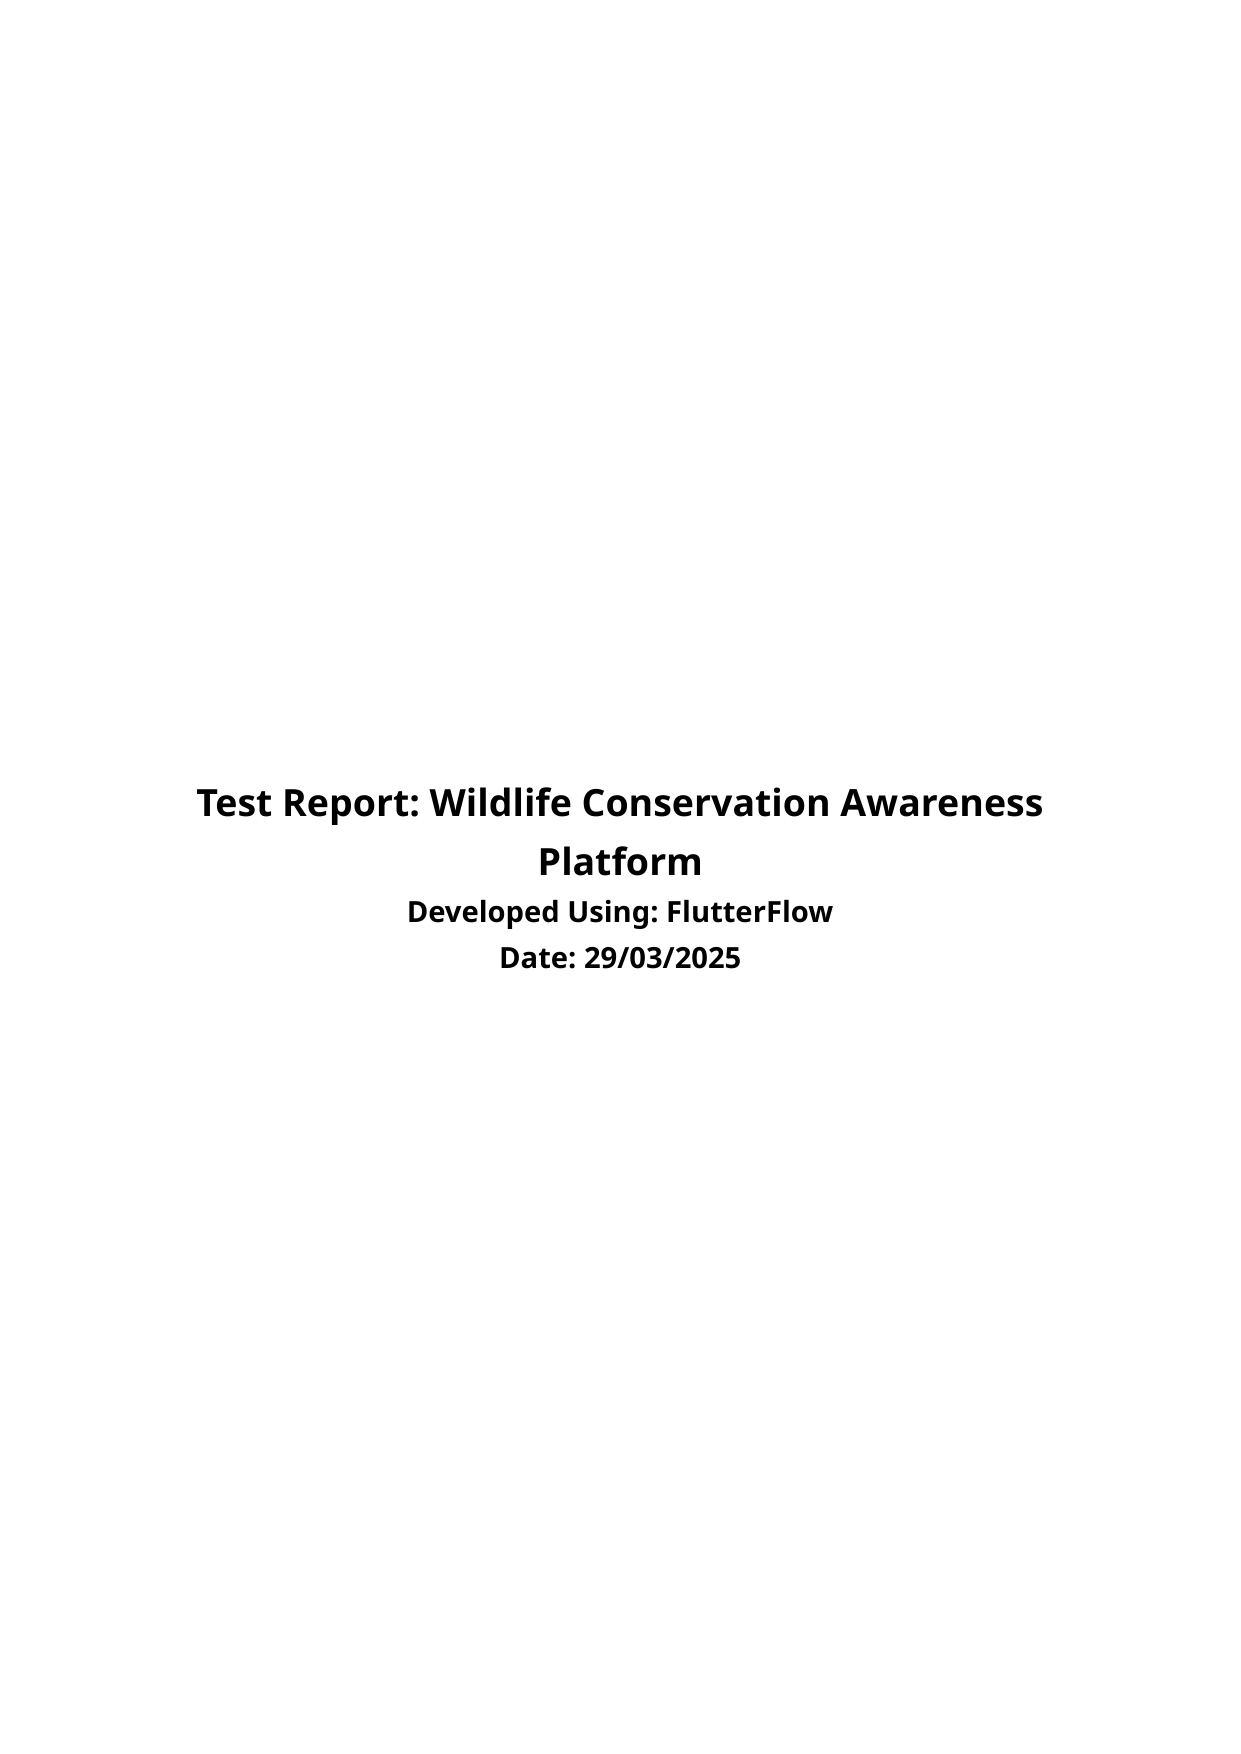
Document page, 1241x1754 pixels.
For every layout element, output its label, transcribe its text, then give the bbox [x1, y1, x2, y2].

text Test Report: Wildlife Conservation Awareness Platform Developed Using: FlutterFlow Date: 29/03/2025 [150, 776, 1090, 977]
